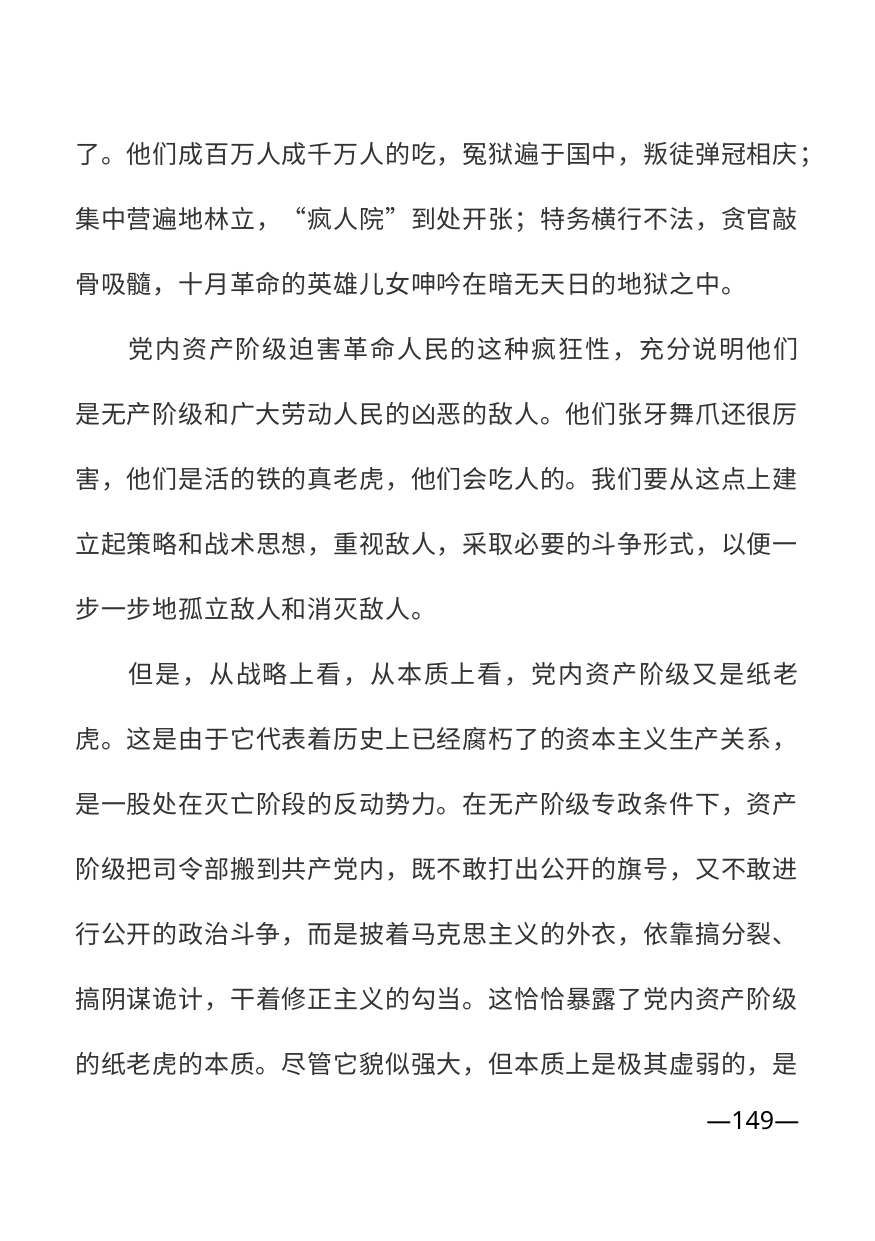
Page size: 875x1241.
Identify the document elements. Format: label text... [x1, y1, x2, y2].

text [75, 640, 799, 1095]
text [75, 120, 799, 315]
text 党内资产阶级迫害革命人民的这种疯狂性，充分说明他们是无产阶级和广大劳动人民的凶恶的敌人。他们张牙舞爪还很厉害，他们是活的铁的真老虎，他们会吃人的。我们要从这点上建立起策略和战术思想，重视敌人，采取必要的斗争形式，以便一步一步地孤立敌人和消灭敌人。 [75, 315, 799, 640]
